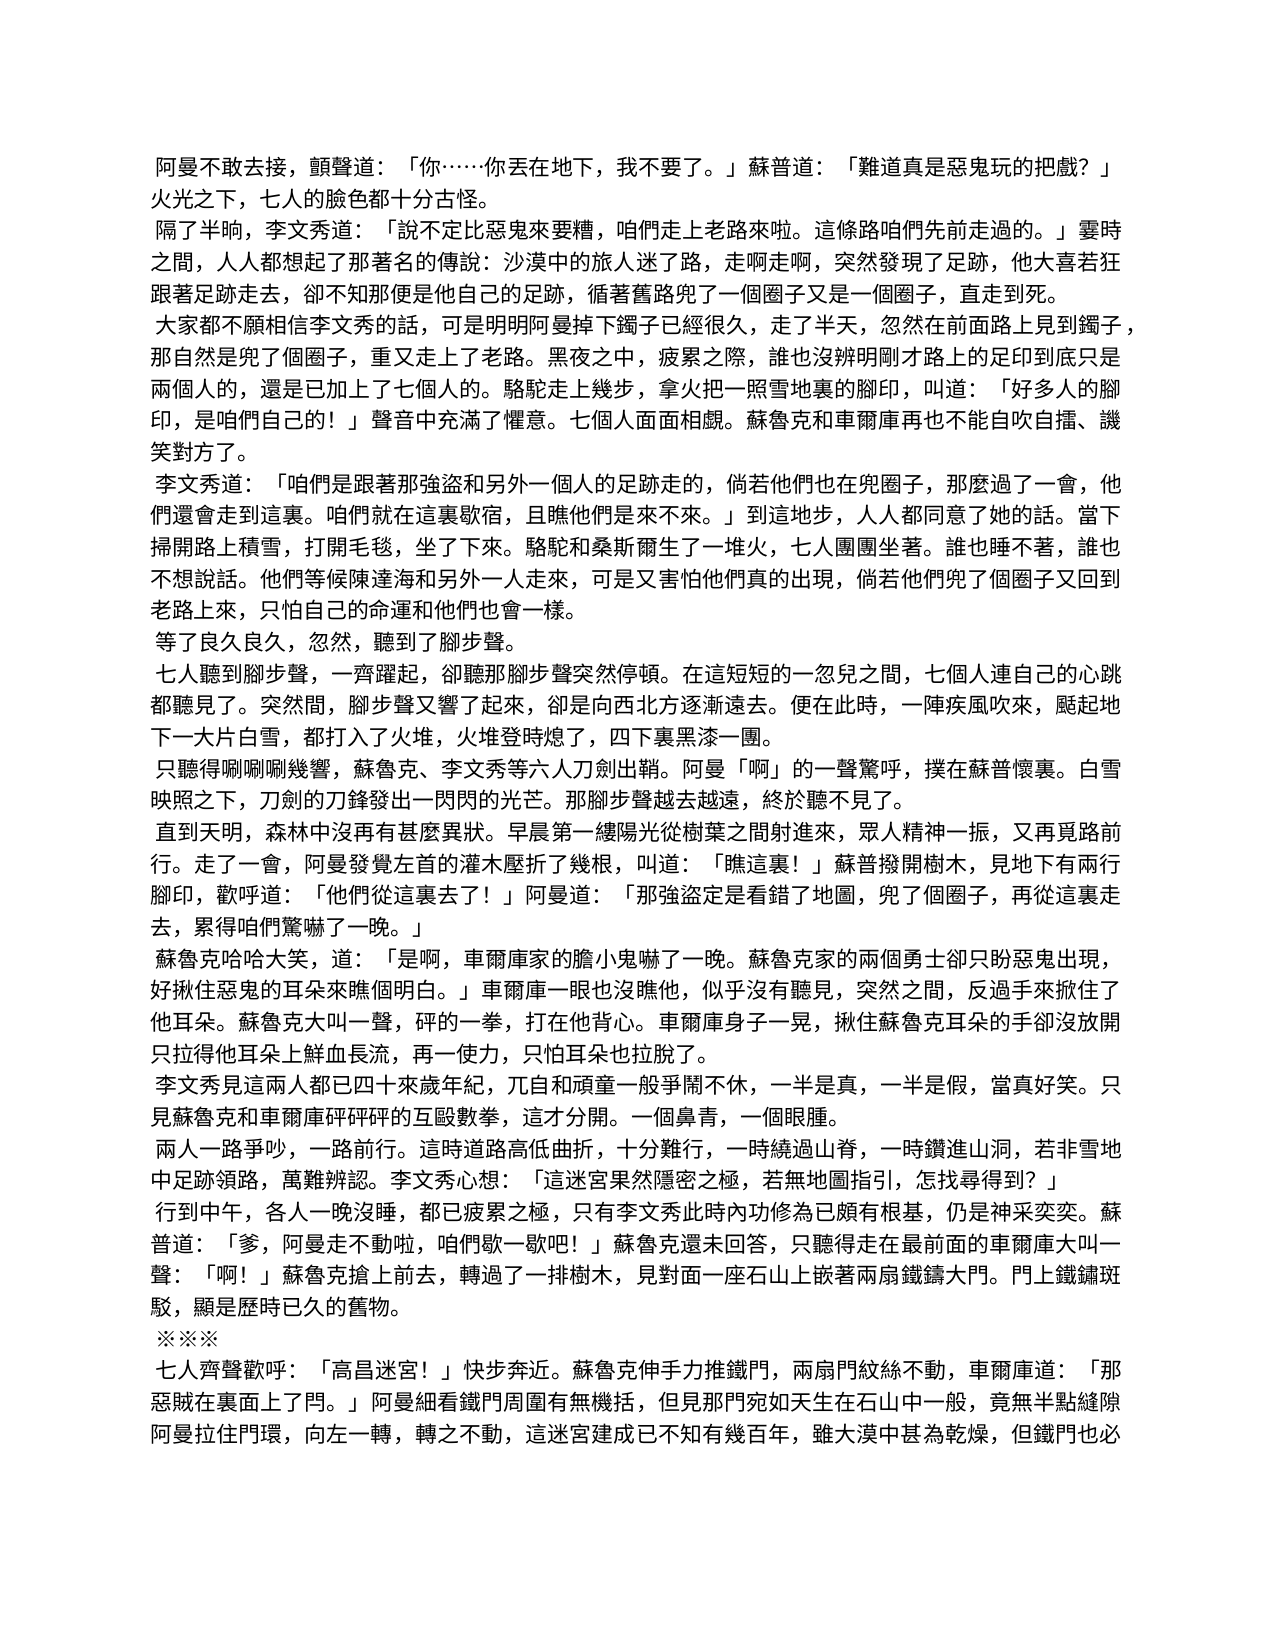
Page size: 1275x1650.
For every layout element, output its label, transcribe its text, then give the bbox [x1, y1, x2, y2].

text 阿曼不敢去接，顫聲道：「你……你丟在地下，我不要了。」蘇普道：「難道真是惡鬼玩的把戲？」火光之下，七人的臉色都十分古怪。 [150, 150, 1125, 213]
text 兩人一路爭吵，一路前行。這時道路高低曲折，十分難行，一時繞過山脊，一時鑽進山洞，若非雪地中足跡領路，萬難辨認。李文秀心想：「這迷宮果然隱密之極，若無地圖指引，怎找尋得到？」 [150, 1132, 1125, 1195]
text 行到中午，各人一晚沒睡，都已疲累之極，只有李文秀此時內功修為已頗有根基，仍是神采奕奕。蘇普道：「爹，阿曼走不動啦，咱們歇一歇吧！」蘇魯克還未回答，只聽得走在最前面的車爾庫大叫一聲：「啊！」蘇魯克搶上前去，轉過了一排樹木，見對面一座石山上嵌著兩扇鐵鑄大門。門上鐵鏽斑駁，顯是歷時已久的舊物。 [150, 1195, 1125, 1322]
text 只聽得唰唰唰幾響，蘇魯克、李文秀等六人刀劍出鞘。阿曼「啊」的一聲驚呼，撲在蘇普懷裏。白雪映照之下，刀劍的刀鋒發出一閃閃的光芒。那腳步聲越去越遠，終於聽不見了。 [150, 752, 1125, 815]
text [150, 1353, 1125, 1448]
text 等了良久良久，忽然，聽到了腳步聲。 [150, 625, 1125, 657]
text 七人聽到腳步聲，一齊躍起，卻聽那腳步聲突然停頓。在這短短的一忽兒之間，七個人連自己的心跳都聽見了。突然間，腳步聲又響了起來，卻是向西北方逐漸遠去。便在此時，一陣疾風吹來，颳起地下一大片白雪，都打入了火堆，火堆登時熄了，四下裏黑漆一團。 [150, 657, 1125, 752]
text 李文秀道：「咱們是跟著那強盜和另外一個人的足跡走的，倘若他們也在兜圈子，那麼過了一會，他們還會走到這裏。咱們就在這裏歇宿，且瞧他們是來不來。」到這地步，人人都同意了她的話。當下掃開路上積雪，打開毛毯，坐了下來。駱駝和桑斯爾生了一堆火，七人團團坐著。誰也睡不著，誰也不想說話。他們等候陳達海和另外一人走來，可是又害怕他們真的出現，倘若他們兜了個圈子又回到老路上來，只怕自己的命運和他們也會一樣。 [150, 467, 1125, 625]
text 蘇魯克哈哈大笑，道：「是啊，車爾庫家的膽小鬼嚇了一晚。蘇魯克家的兩個勇士卻只盼惡鬼出現，好揪住惡鬼的耳朵來瞧個明白。」車爾庫一眼也沒瞧他，似乎沒有聽見，突然之間，反過手來掀住了他耳朵。蘇魯克大叫一聲，砰的一拳，打在他背心。車爾庫身子一晃，揪住蘇魯克耳朵的手卻沒放開，只拉得他耳朵上鮮血長流，再一使力，只怕耳朵也拉脫了。 [150, 942, 1125, 1068]
text 大家都不願相信李文秀的話，可是明明阿曼掉下鐲子已經很久，走了半天，忽然在前面路上見到鐲子，那自然是兜了個圈子，重又走上了老路。黑夜之中，疲累之際，誰也沒辨明剛才路上的足印到底只是兩個人的，還是已加上了七個人的。駱駝走上幾步，拿火把一照雪地裏的腳印，叫道：「好多人的腳印，是咱們自己的！」聲音中充滿了懼意。七個人面面相覷。蘇魯克和車爾庫再也不能自吹自擂、譏笑對方了。 [150, 308, 1125, 467]
text 李文秀見這兩人都已四十來歲年紀，兀自和頑童一般爭鬧不休，一半是真，一半是假，當真好笑。只見蘇魯克和車爾庫砰砰砰的互毆數拳，這才分開。一個鼻青，一個眼腫。 [150, 1068, 1125, 1132]
text 直到天明，森林中沒再有甚麼異狀。早晨第一縷陽光從樹葉之間射進來，眾人精神一振，又再覓路前行。走了一會，阿曼發覺左首的灌木壓折了幾根，叫道：「瞧這裏！」蘇普撥開樹木，見地下有兩行腳印，歡呼道：「他們從這裏去了！」阿曼道：「那強盜定是看錯了地圖，兜了個圈子，再從這裏走去，累得咱們驚嚇了一晚。」 [150, 815, 1125, 942]
text 隔了半晌，李文秀道：「說不定比惡鬼來要糟，咱們走上老路來啦。這條路咱們先前走過的。」霎時之間，人人都想起了那著名的傳說：沙漠中的旅人迷了路，走啊走啊，突然發現了足跡，他大喜若狂，跟著足跡走去，卻不知那便是他自己的足跡，循著舊路兜了一個圈子又是一個圈子，直走到死。 [150, 213, 1125, 308]
text ※※※ [150, 1322, 1125, 1353]
